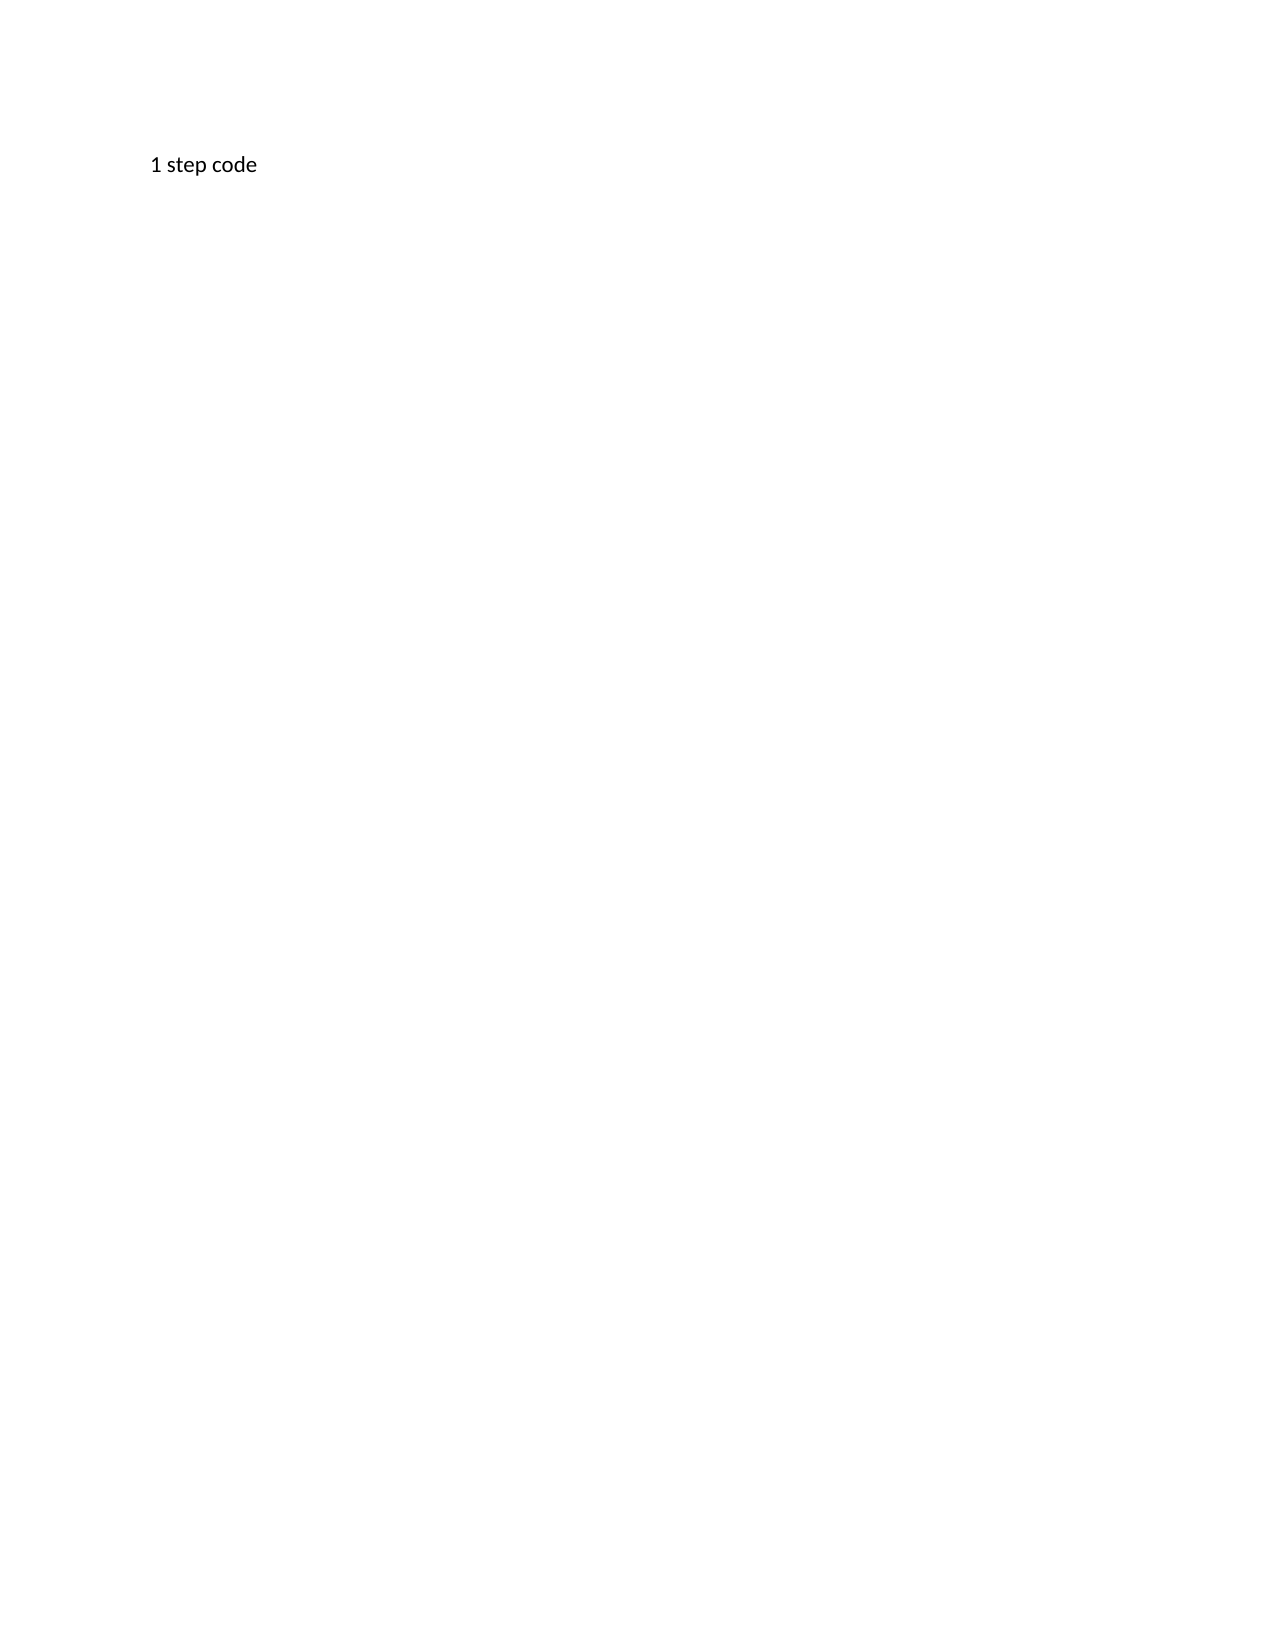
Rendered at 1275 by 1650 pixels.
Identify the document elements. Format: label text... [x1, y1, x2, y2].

text 1 step code [150, 150, 1125, 178]
